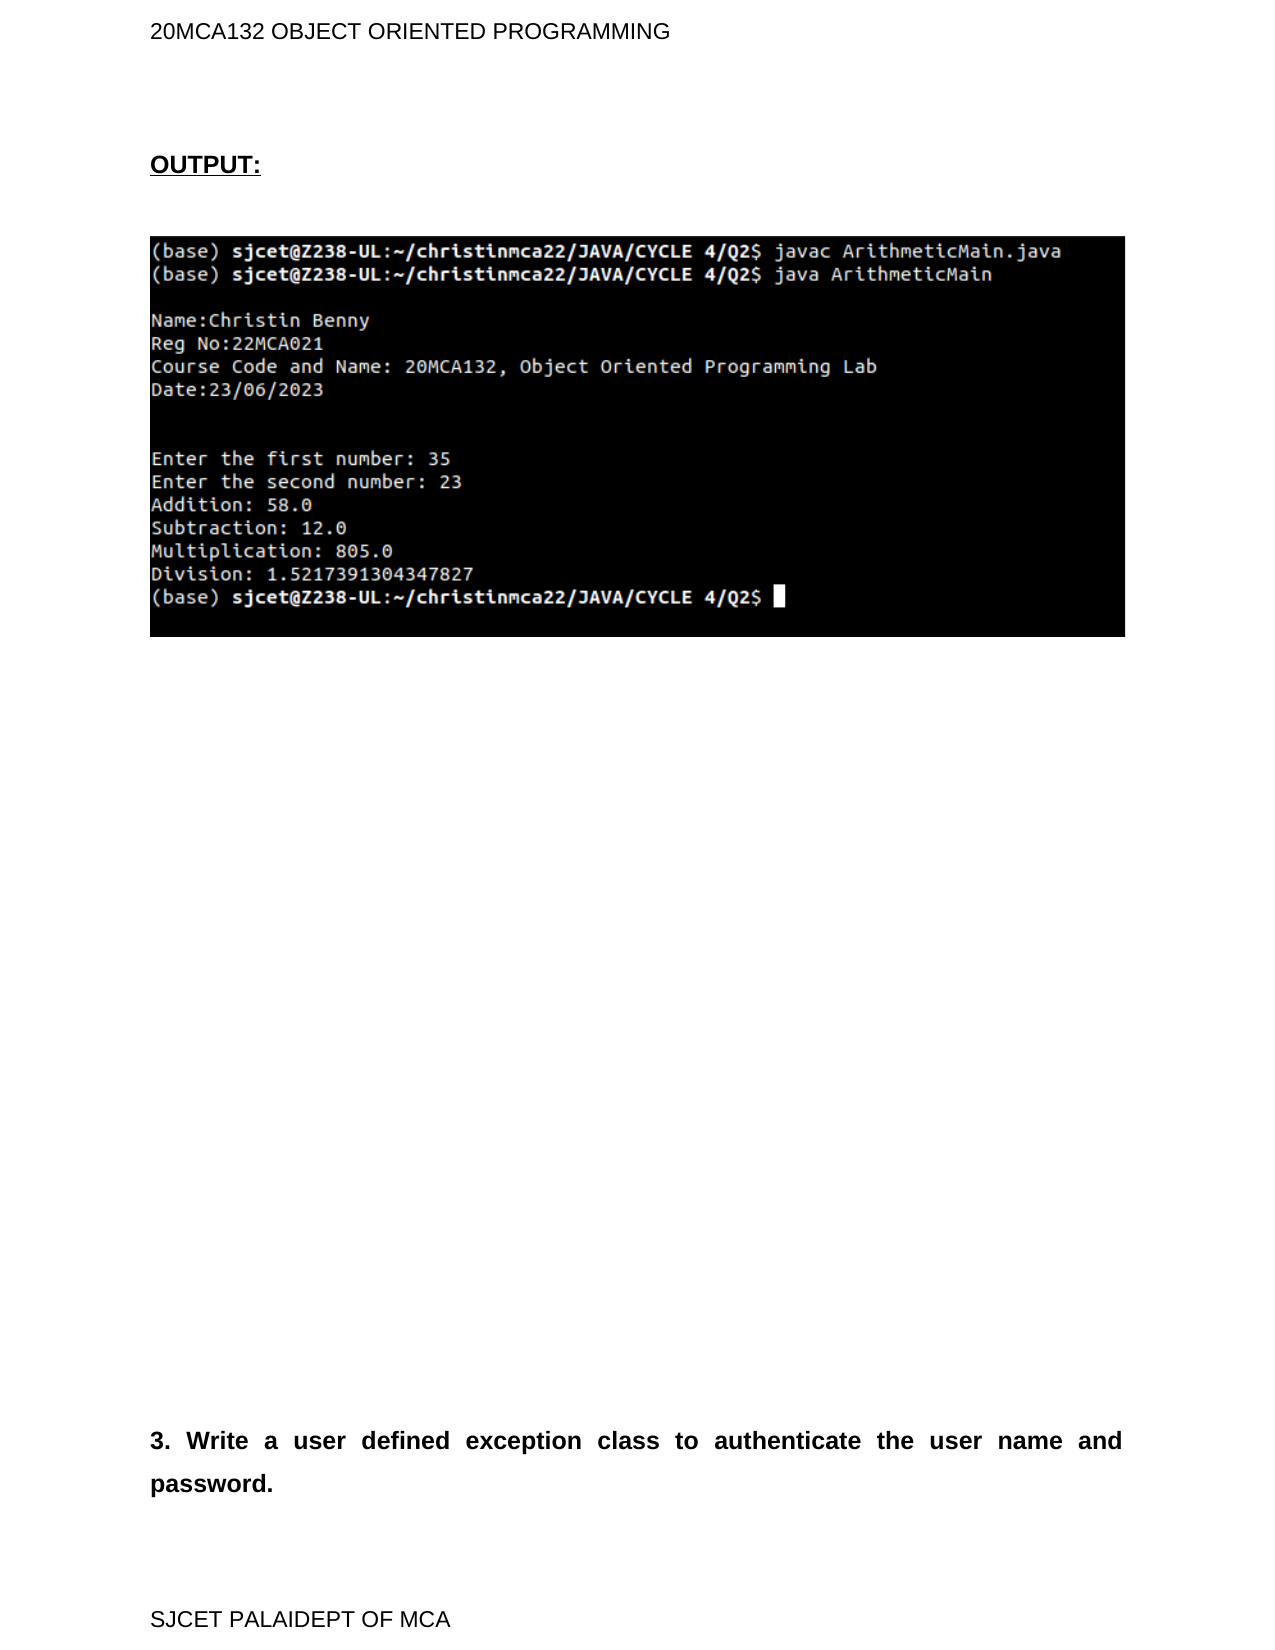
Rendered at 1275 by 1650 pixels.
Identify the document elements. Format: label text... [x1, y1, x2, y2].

text 3. Write a user defined exception class to authenticate the user name and password. [150, 1426, 1125, 1497]
picture [150, 236, 1125, 637]
text OUTPUT: [150, 150, 1125, 179]
